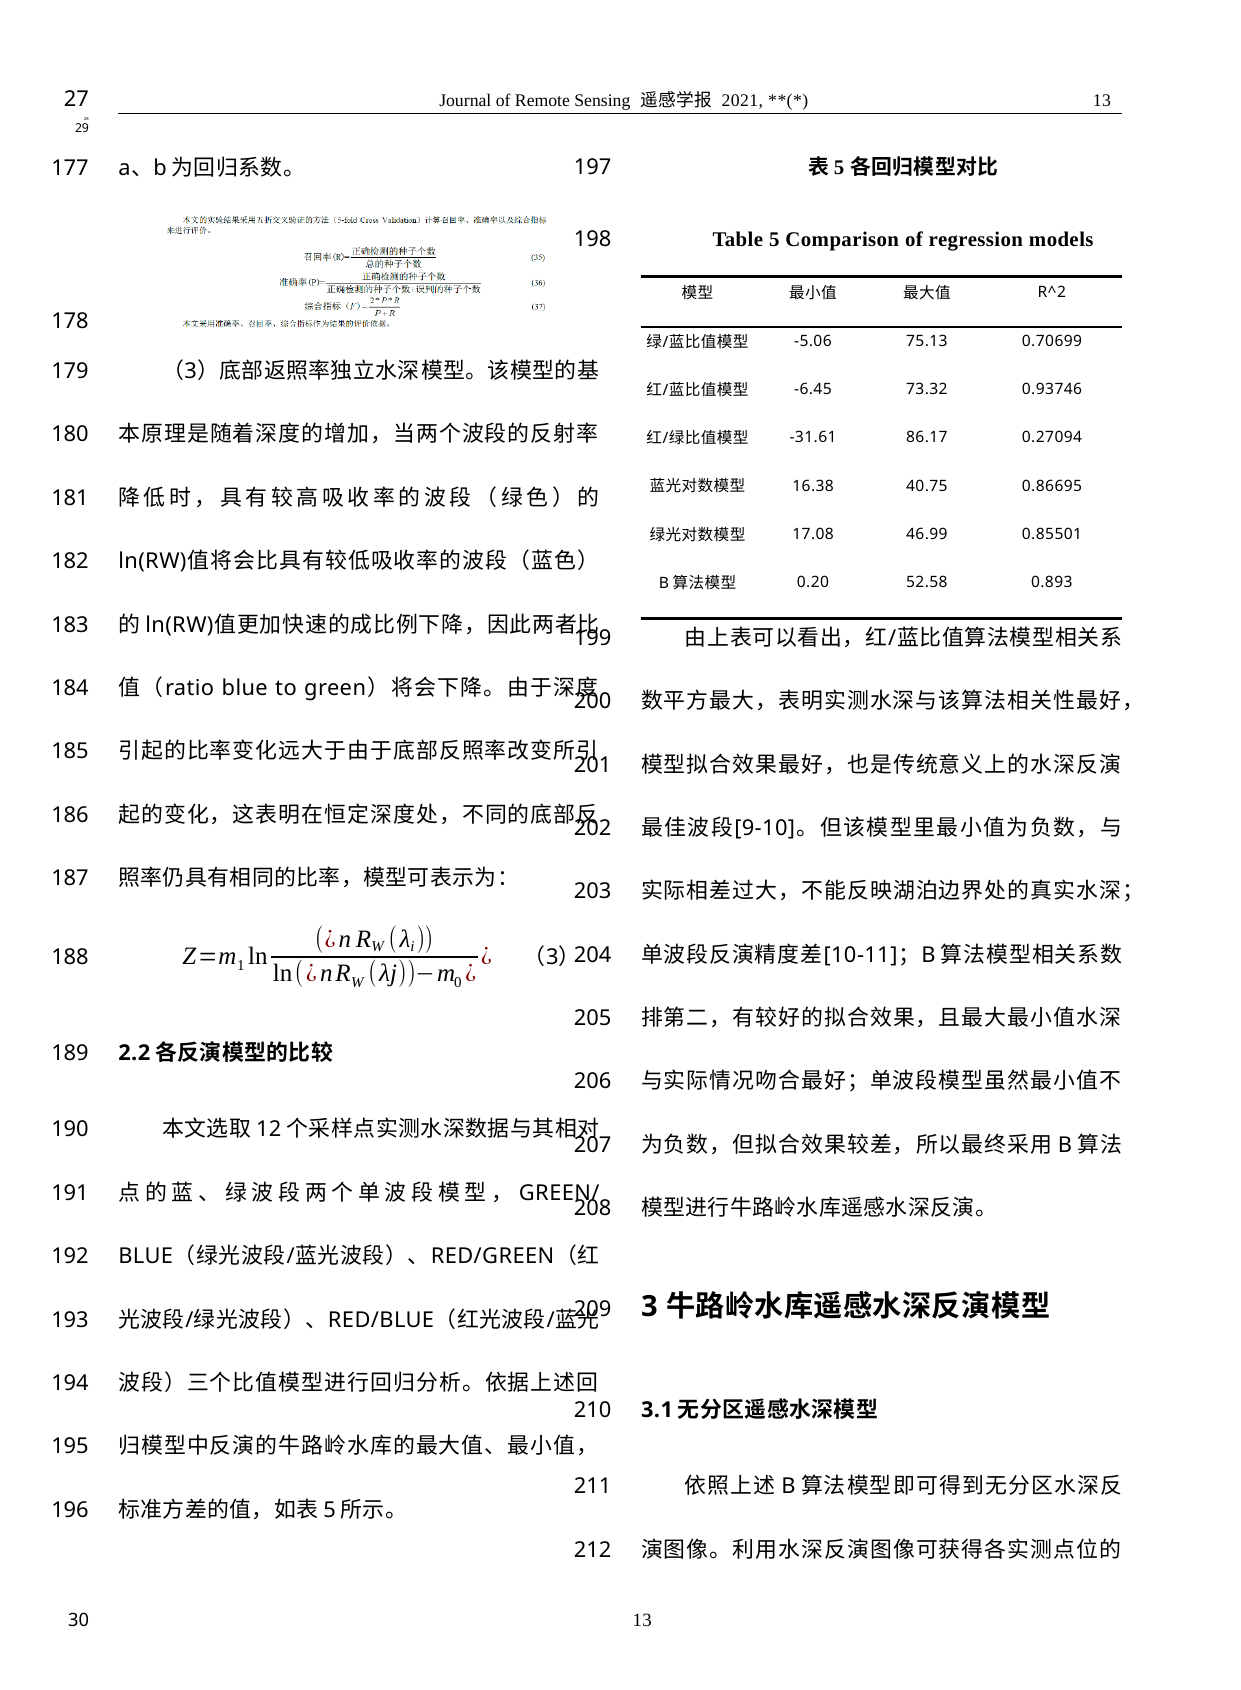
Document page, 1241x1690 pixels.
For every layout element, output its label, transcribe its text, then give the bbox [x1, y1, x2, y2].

table_cell -5.06 [754, 328, 872, 376]
text Table 5 Comparison of regression models [641, 227, 1122, 251]
table_cell 红/蓝比值模型 [641, 376, 754, 424]
subtitle 3.1无分区遥感水深模型 [641, 1392, 1122, 1424]
text （3）底部返照率独立水深模型。该模型的基本原理是随着深度的增加，当两个波段的反射率降低时，具有较高吸收率的波段（绿色）的ln(RW)值将会比具有较低吸收率的波段（蓝色）的ln(RW)值更加快速的成比例下降，因此两者比值（ratio blue to green）将会下降。由于深度引起的比率变化远大于由于底部反照率改变所引起的变化，这表明在恒定深度处，不同的底部反照率仍具有相同的比率，模型可表示为： [118, 353, 599, 892]
text 其中Z为反演水深，Ri为波段i的反射率，a、b为回归系数。 [118, 150, 599, 182]
table_cell 0.20 [754, 569, 872, 617]
table_cell 86.17 [872, 424, 981, 472]
table_cell 蓝光对数模型 [641, 472, 754, 520]
subtitle 3 牛路岭水库遥感水深反演模型 [641, 1283, 1122, 1325]
table_cell 75.13 [872, 328, 981, 376]
table_cell 0.27094 [981, 424, 1122, 472]
text 由上表可以看出，红/蓝比值算法模型相关系数平方最大，表明实测水深与该算法相关性最好，模型拟合效果最好，也是传统意义上的水深反演最佳波段[9-10]。但该模型里最小值为负数，与实际相差过大，不能反映湖泊边界处的真实水深；单波段反演精度差[10-11]；B算法模型相关系数排第二，有较好的拟合效果，且最大最小值水深与实际情况吻合最好；单波段模型虽然最小值不为负数，但拟合效果较差，所以最终采用B算法模型进行牛路岭水库遥感水深反演。 [641, 620, 1122, 1222]
table_cell 绿/蓝比值模型 [641, 328, 754, 376]
text 本文选取12个采样点实测水深数据与其相对点的蓝、绿波段两个单波段模型，GREEN/BLUE（绿光波段/蓝光波段）、RED/GREEN（红光波段/绿光波段）、RED/BLUE（红光波段/蓝光波段）三个比值模型进行回归分析。依据上述回归模型中反演的牛路岭水库的最大值、最小值，标准方差的值，如表5所示。 [118, 1111, 599, 1523]
text 依照上述B算法模型即可得到无分区水深反演图像。利用水深反演图像可获得各实测点位的反演水深数据，将其与实测水深数据相比较进行精度评价，最终获得B算法模型的平均绝对误差为0.78m,平均相对误差为6.37%。 [641, 1468, 1122, 1564]
table_cell 52.58 [872, 569, 981, 617]
table_header 最小值 [754, 278, 872, 326]
table_cell 红/绿比值模型 [641, 424, 754, 472]
table_cell 绿光对数模型 [641, 520, 754, 568]
table_cell 46.99 [872, 520, 981, 568]
table_cell 17.08 [754, 520, 872, 568]
table_cell 16.38 [754, 472, 872, 520]
subtitle 2.2各反演模型的比较 [118, 1035, 599, 1067]
table_header R^2 [981, 278, 1122, 326]
table_cell -31.61 [754, 424, 872, 472]
table_cell -6.45 [754, 376, 872, 424]
table_cell 0.85501 [981, 520, 1122, 568]
text 表5 各回归模型对比 [641, 150, 1122, 181]
table_cell 0.70699 [981, 328, 1122, 376]
table_cell 0.93746 [981, 376, 1122, 424]
picture [161, 213, 560, 329]
table_cell 40.75 [872, 472, 981, 520]
table_cell 0.893 [981, 569, 1122, 617]
table_header 模型 [641, 278, 754, 326]
table_cell 73.32 [872, 376, 981, 424]
table_header 最大值 [872, 278, 981, 326]
table_cell 0.86695 [981, 472, 1122, 520]
text （3） [118, 923, 599, 991]
table_cell B算法模型 [641, 569, 754, 617]
